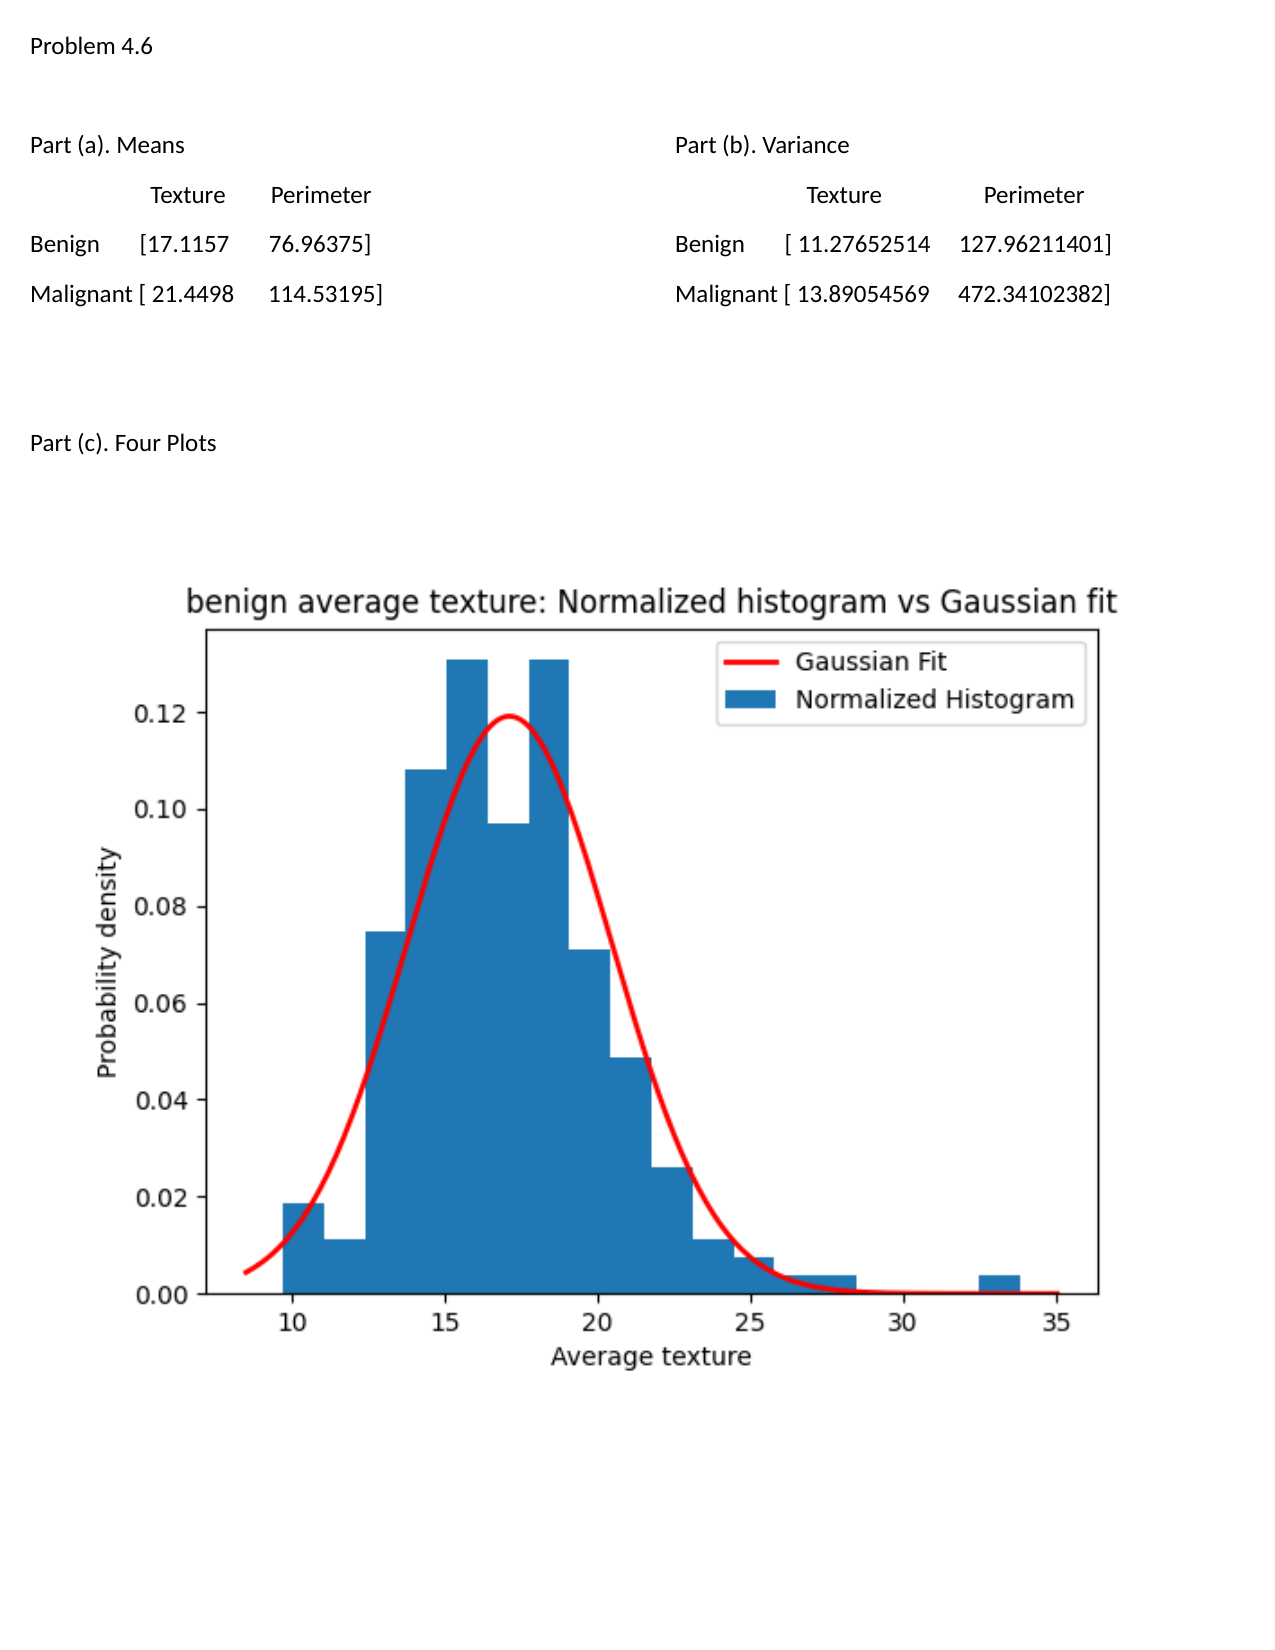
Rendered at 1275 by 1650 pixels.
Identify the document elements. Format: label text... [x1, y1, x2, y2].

picture [62, 525, 1213, 1389]
text Texture Perimeter [30, 179, 600, 209]
text Part (a). Means [30, 129, 600, 160]
text Problem 4.6 [30, 30, 1245, 61]
text Part (b). Variance [675, 129, 1245, 160]
text Malignant [ 21.4498 114.53195] [30, 278, 600, 308]
text Texture Perimeter [675, 179, 1245, 209]
text Malignant [ 13.89054569 472.34102382] [675, 278, 1245, 308]
text Benign [17.1157 76.96375] [30, 228, 600, 259]
text Part (c). Four Plots [30, 427, 1245, 457]
text Benign [ 11.27652514 127.96211401] [675, 228, 1245, 259]
